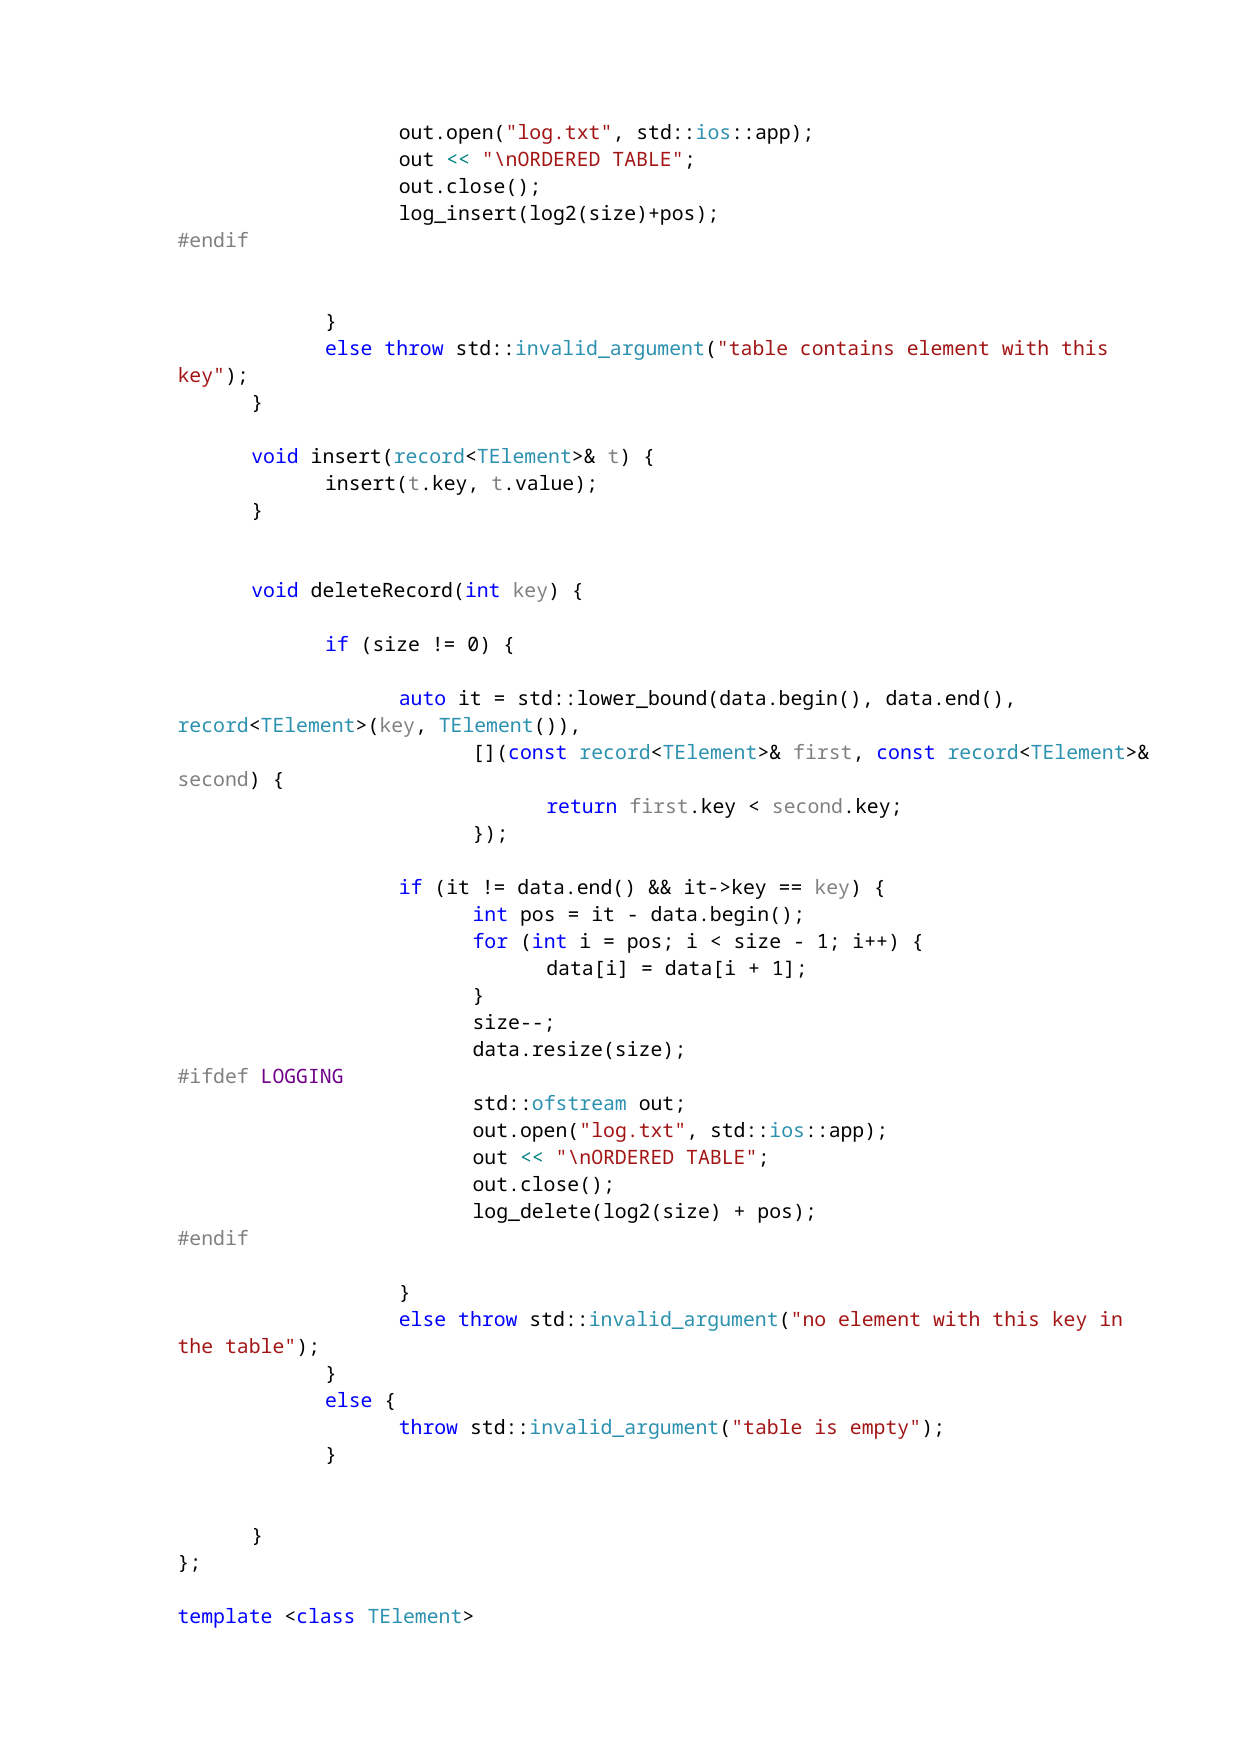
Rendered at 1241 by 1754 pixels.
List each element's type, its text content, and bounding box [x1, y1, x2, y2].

text } [177, 388, 1152, 415]
text template <class TElement> [177, 1602, 1152, 1629]
text #ifdef LOGGING [177, 1062, 1152, 1089]
text } [177, 981, 1152, 1008]
text }; [177, 1548, 1152, 1575]
text data[i] = data[i + 1]; [177, 954, 1152, 981]
text } [177, 307, 1152, 334]
text if (size != 0) { [177, 631, 1152, 658]
text } [177, 1359, 1152, 1386]
text out.open("log.txt", std::ios::app); [177, 1116, 1152, 1143]
text int pos = it - data.begin(); [177, 901, 1152, 927]
text } [177, 496, 1152, 523]
text [](const record<TElement>& first, const record<TElement>& second) { [177, 739, 1152, 793]
text out << "\nORDERED TABLE"; [177, 145, 1152, 172]
text #endif [177, 1224, 1152, 1251]
text out.close(); [177, 1170, 1152, 1197]
text #endif [177, 226, 1152, 253]
text else throw std::invalid_argument("no element with this key in the table"); [177, 1305, 1152, 1359]
text } [177, 1440, 1152, 1467]
text out.close(); [177, 172, 1152, 199]
text }); [177, 819, 1152, 847]
text out.open("log.txt", std::ios::app); [177, 118, 1152, 145]
text out << "\nORDERED TABLE"; [177, 1143, 1152, 1170]
text } [177, 1278, 1152, 1305]
text size--; [177, 1008, 1152, 1035]
text throw std::invalid_argument("table is empty"); [177, 1413, 1152, 1440]
text void insert(record<TElement>& t) { [177, 442, 1152, 469]
text if (it != data.end() && it->key == key) { [177, 873, 1152, 901]
text log_delete(log2(size) + pos); [177, 1197, 1152, 1224]
text log_insert(log2(size)+pos); [177, 199, 1152, 226]
text for (int i = pos; i < size - 1; i++) { [177, 927, 1152, 954]
text return first.key < second.key; [177, 793, 1152, 819]
text else throw std::invalid_argument("table contains element with this key"); [177, 334, 1152, 388]
text std::ofstream out; [177, 1089, 1152, 1116]
text else { [177, 1386, 1152, 1413]
text void deleteRecord(int key) { [177, 577, 1152, 604]
text auto it = std::lower_bound(data.begin(), data.end(), record<TElement>(key, TElement()), [177, 685, 1152, 739]
text } [177, 1521, 1152, 1548]
text insert(t.key, t.value); [177, 469, 1152, 496]
text data.resize(size); [177, 1035, 1152, 1062]
